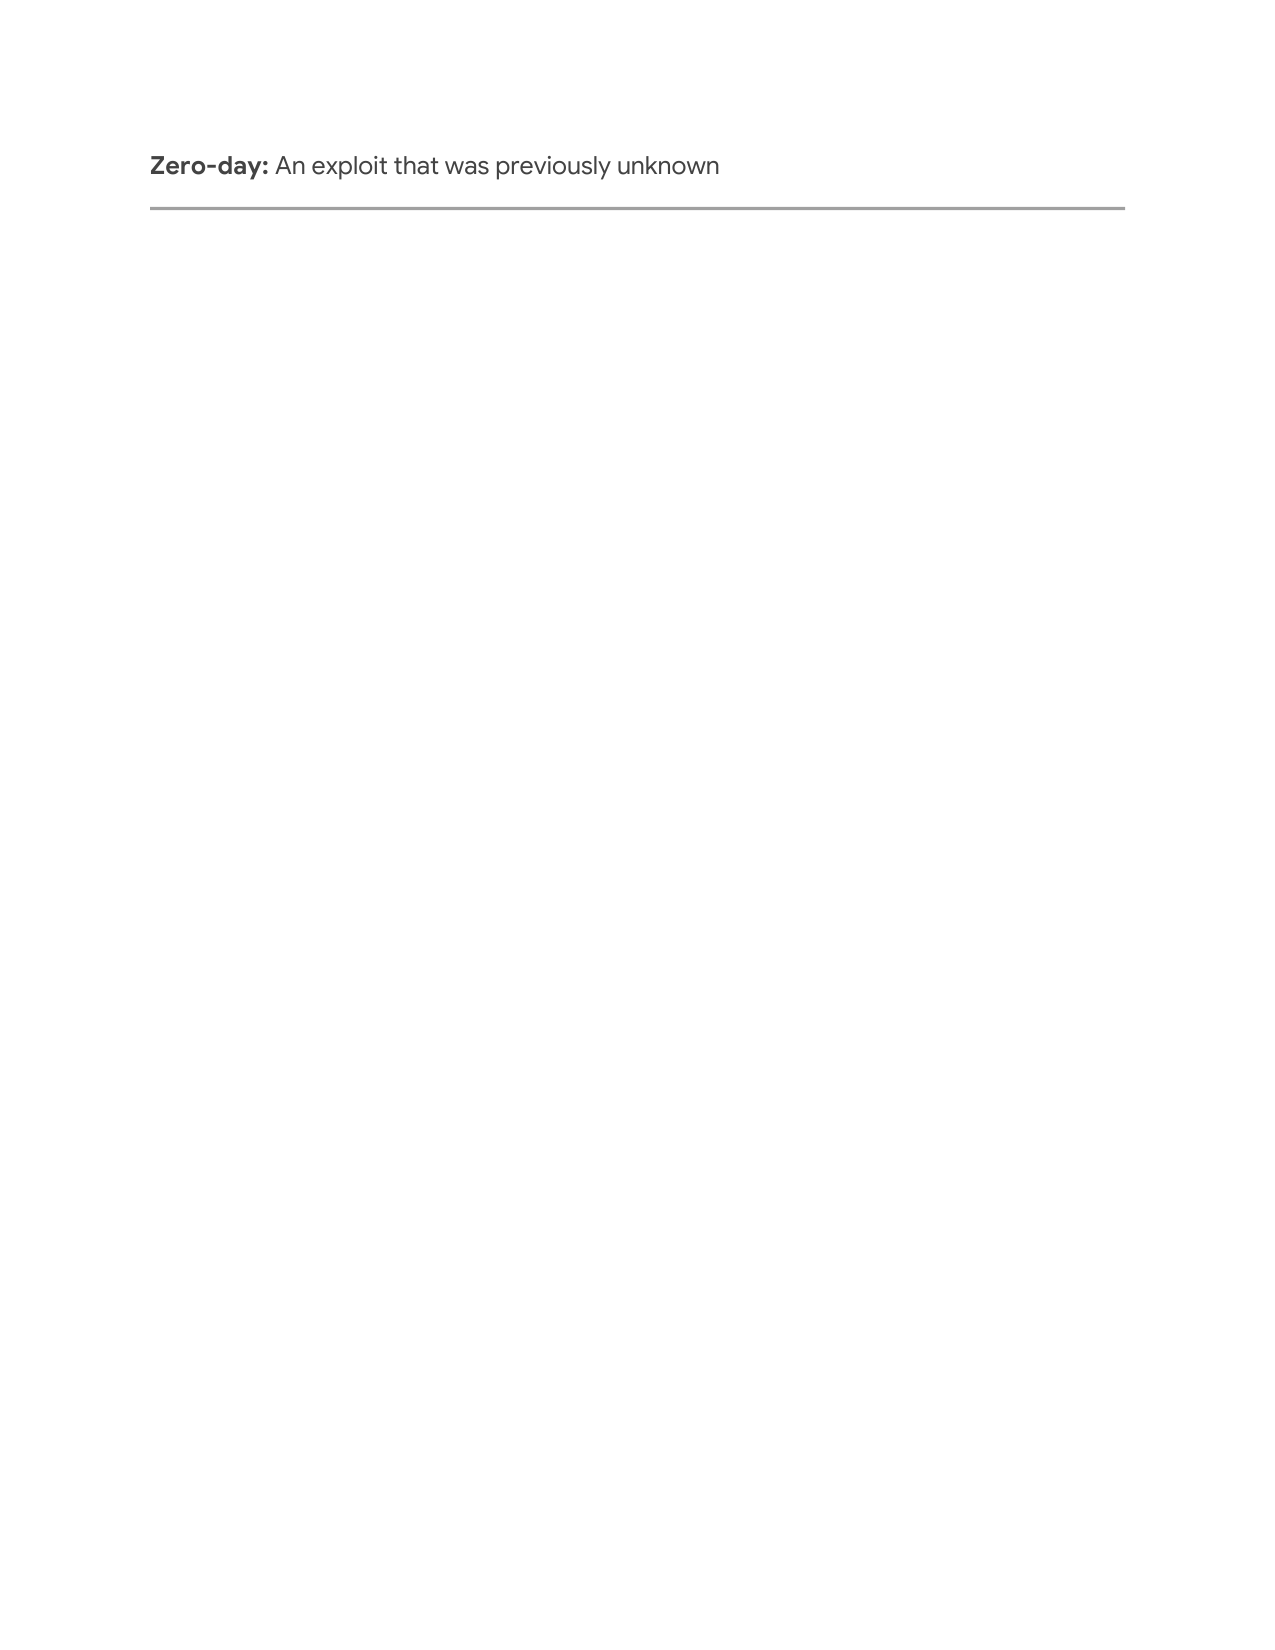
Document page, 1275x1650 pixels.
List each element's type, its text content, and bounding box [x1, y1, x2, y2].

text Zero-day: An exploit that was previously unknown [150, 150, 1125, 181]
